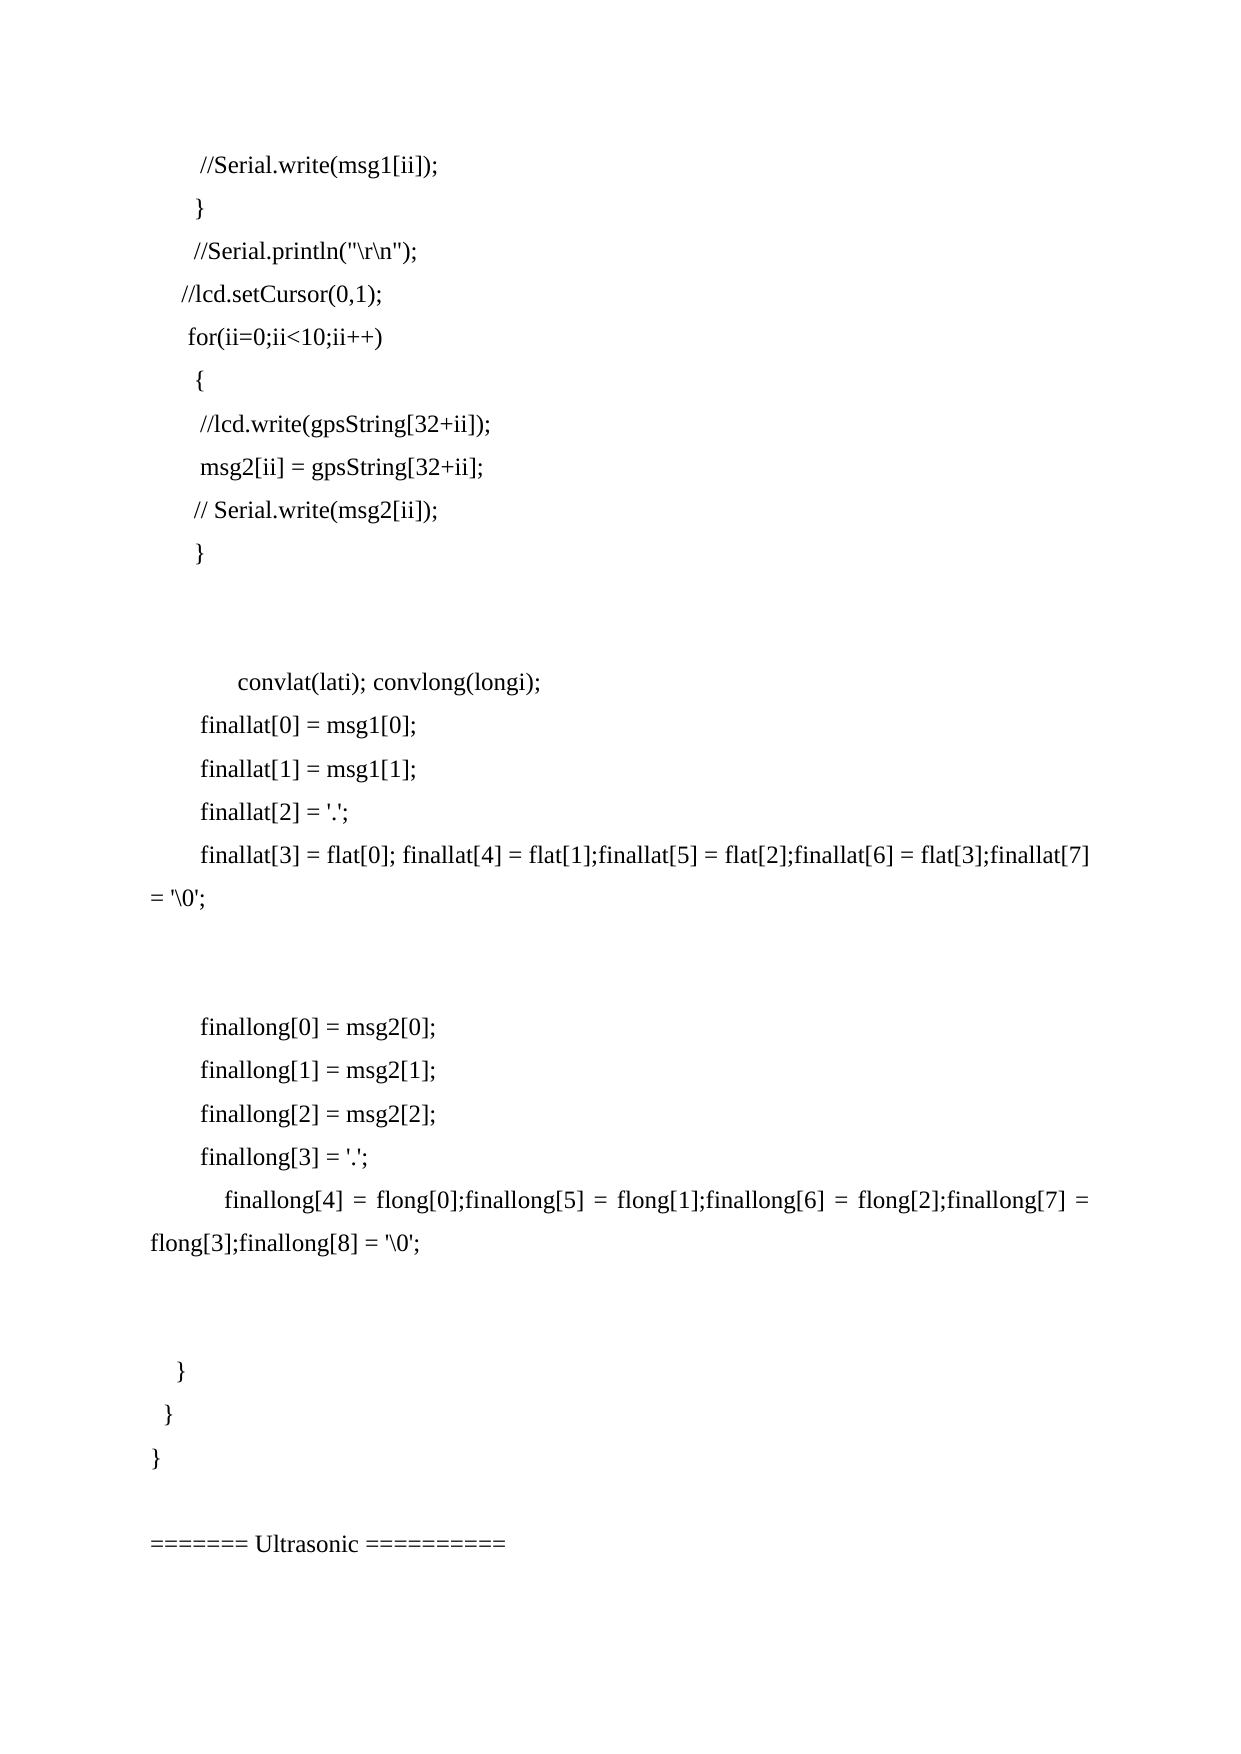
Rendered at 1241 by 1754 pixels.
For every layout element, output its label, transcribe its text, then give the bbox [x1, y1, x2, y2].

text convlat(lati); convlong(longi); [150, 667, 1090, 696]
text msg2[ii] = gpsString[32+ii]; [150, 452, 1090, 481]
text } [150, 538, 1090, 567]
text } [150, 1443, 1090, 1471]
text ======= Ultrasonic ========== [150, 1529, 1090, 1558]
text //lcd.write(gpsString[32+ii]); [150, 409, 1090, 437]
text } [150, 193, 1090, 222]
text //Serial.write(msg1[ii]); [150, 150, 1090, 179]
text //Serial.println("\r\n"); [150, 236, 1090, 265]
text for(ii=0;ii<10;ii++) [150, 322, 1090, 351]
text // Serial.write(msg2[ii]); [150, 495, 1090, 524]
text } [150, 1356, 1090, 1385]
text //lcd.setCursor(0,1); [150, 279, 1090, 308]
text finallong[2] = msg2[2]; [150, 1099, 1090, 1127]
text finallat[0] = msg1[0]; [150, 711, 1090, 739]
text finallong[1] = msg2[1]; [150, 1056, 1090, 1084]
text } [150, 1399, 1090, 1428]
text finallat[1] = msg1[1]; [150, 754, 1090, 782]
text finallong[3] = '.'; [150, 1142, 1090, 1171]
text finallong[0] = msg2[0]; [150, 1012, 1090, 1041]
text finallat[2] = '.'; [150, 797, 1090, 826]
text { [150, 366, 1090, 394]
text finallat[3] = flat[0]; finallat[4] = flat[1];finallat[5] = flat[2];finallat[6] = flat[3];finallat[7] = '\0'; [150, 840, 1090, 912]
text finallong[4] = flong[0];finallong[5] = flong[1];finallong[6] = flong[2];finallong[7] = flong[3];finallong[8] = '\0'; [150, 1185, 1090, 1257]
